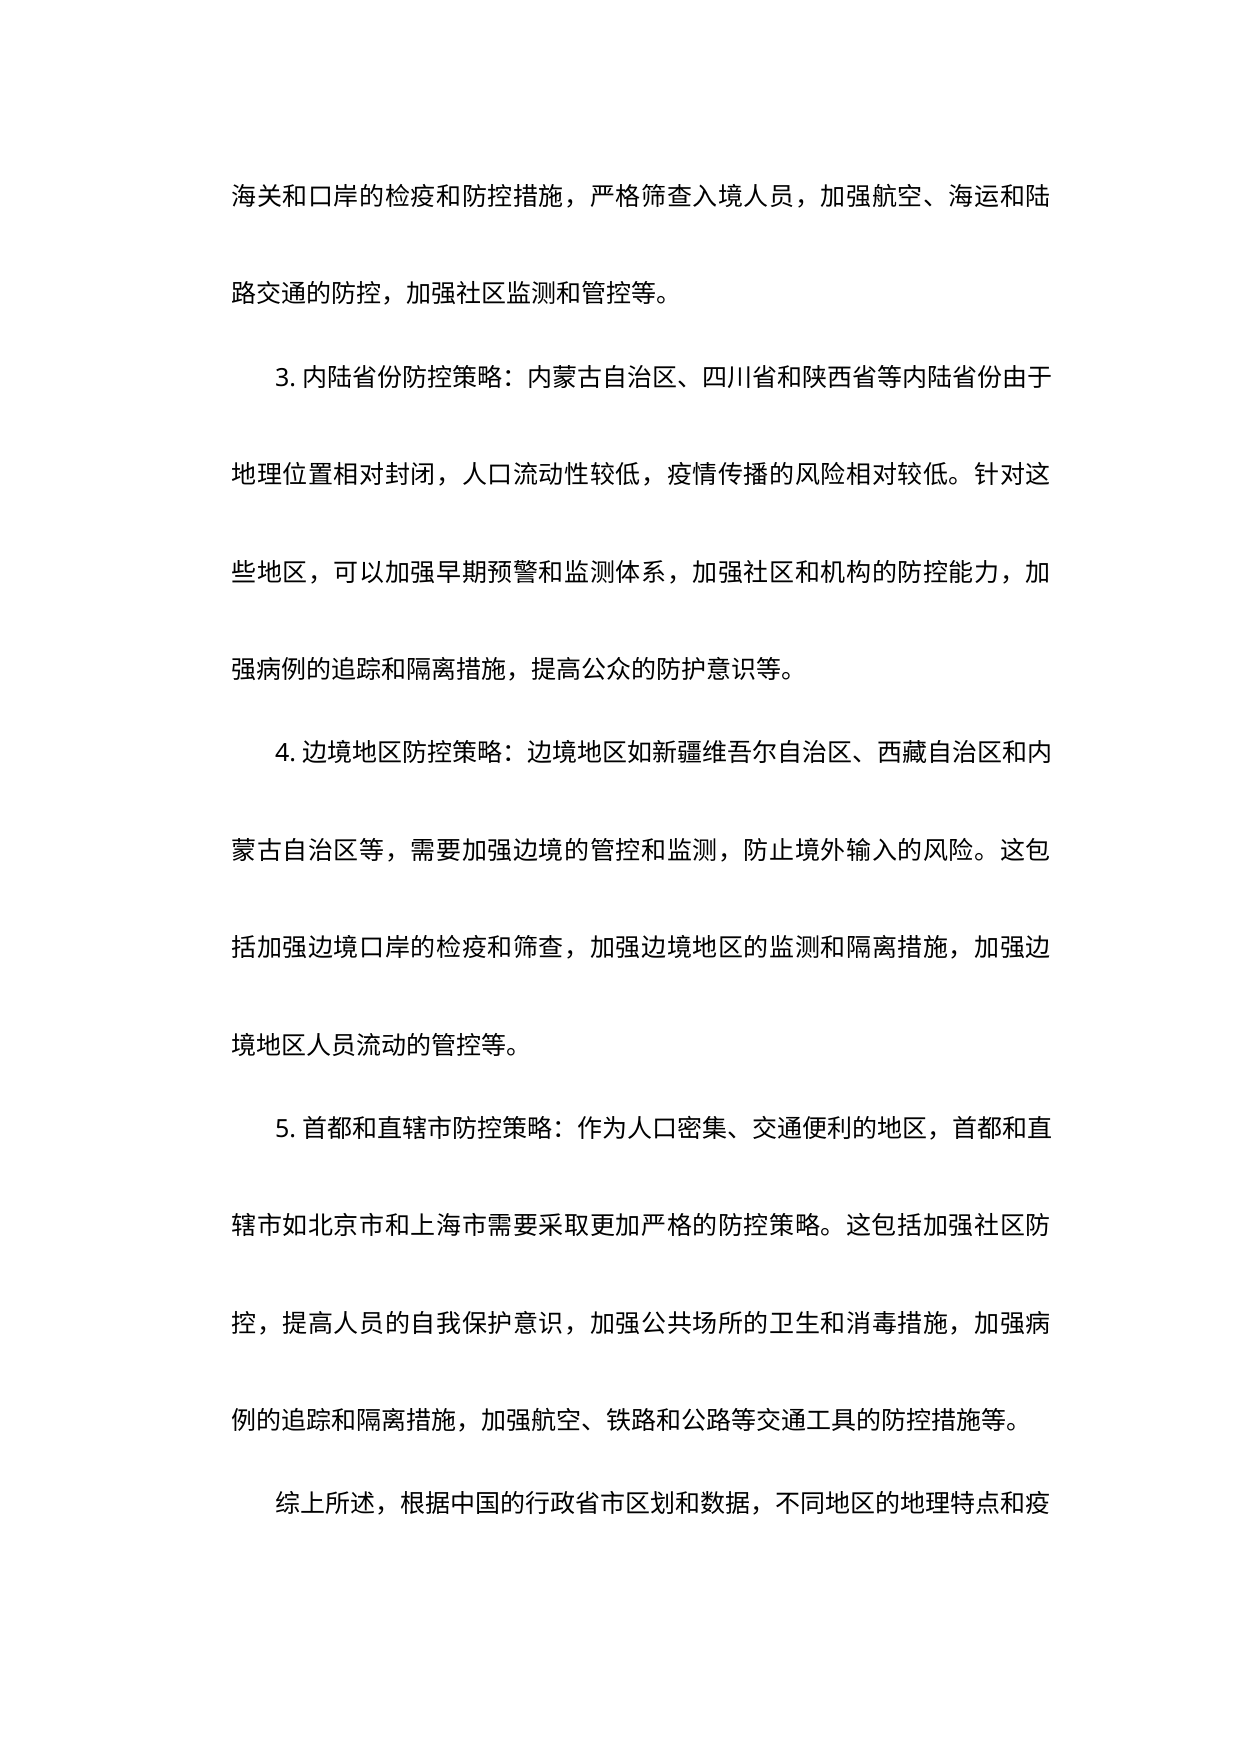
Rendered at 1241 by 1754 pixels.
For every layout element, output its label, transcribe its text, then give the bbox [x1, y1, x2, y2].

text 5. 首都和直辖市防控策略：作为人口密集、交通便利的地区，首都和直辖市如北京市和上海市需要采取更加严格的防控策略。这包括加强社区防控，提高人员的自我保护意识，加强公共场所的卫生和消毒措施，加强病例的追踪和隔离措施，加强航空、铁路和公路等交通工具的防控措施等。 [231, 1094, 1053, 1451]
text 3. 内陆省份防控策略：内蒙古自治区、四川省和陕西省等内陆省份由于地理位置相对封闭，人口流动性较低，疫情传播的风险相对较低。针对这些地区，可以加强早期预警和监测体系，加强社区和机构的防控能力，加强病例的追踪和隔离措施，提高公众的防护意识等。 [231, 343, 1053, 700]
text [231, 162, 1053, 324]
text 4. 边境地区防控策略：边境地区如新疆维吾尔自治区、西藏自治区和内蒙古自治区等，需要加强边境的管控和监测，防止境外输入的风险。这包括加强边境口岸的检疫和筛查，加强边境地区的监测和隔离措施，加强边境地区人员流动的管控等。 [231, 718, 1053, 1076]
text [231, 1469, 1053, 1534]
